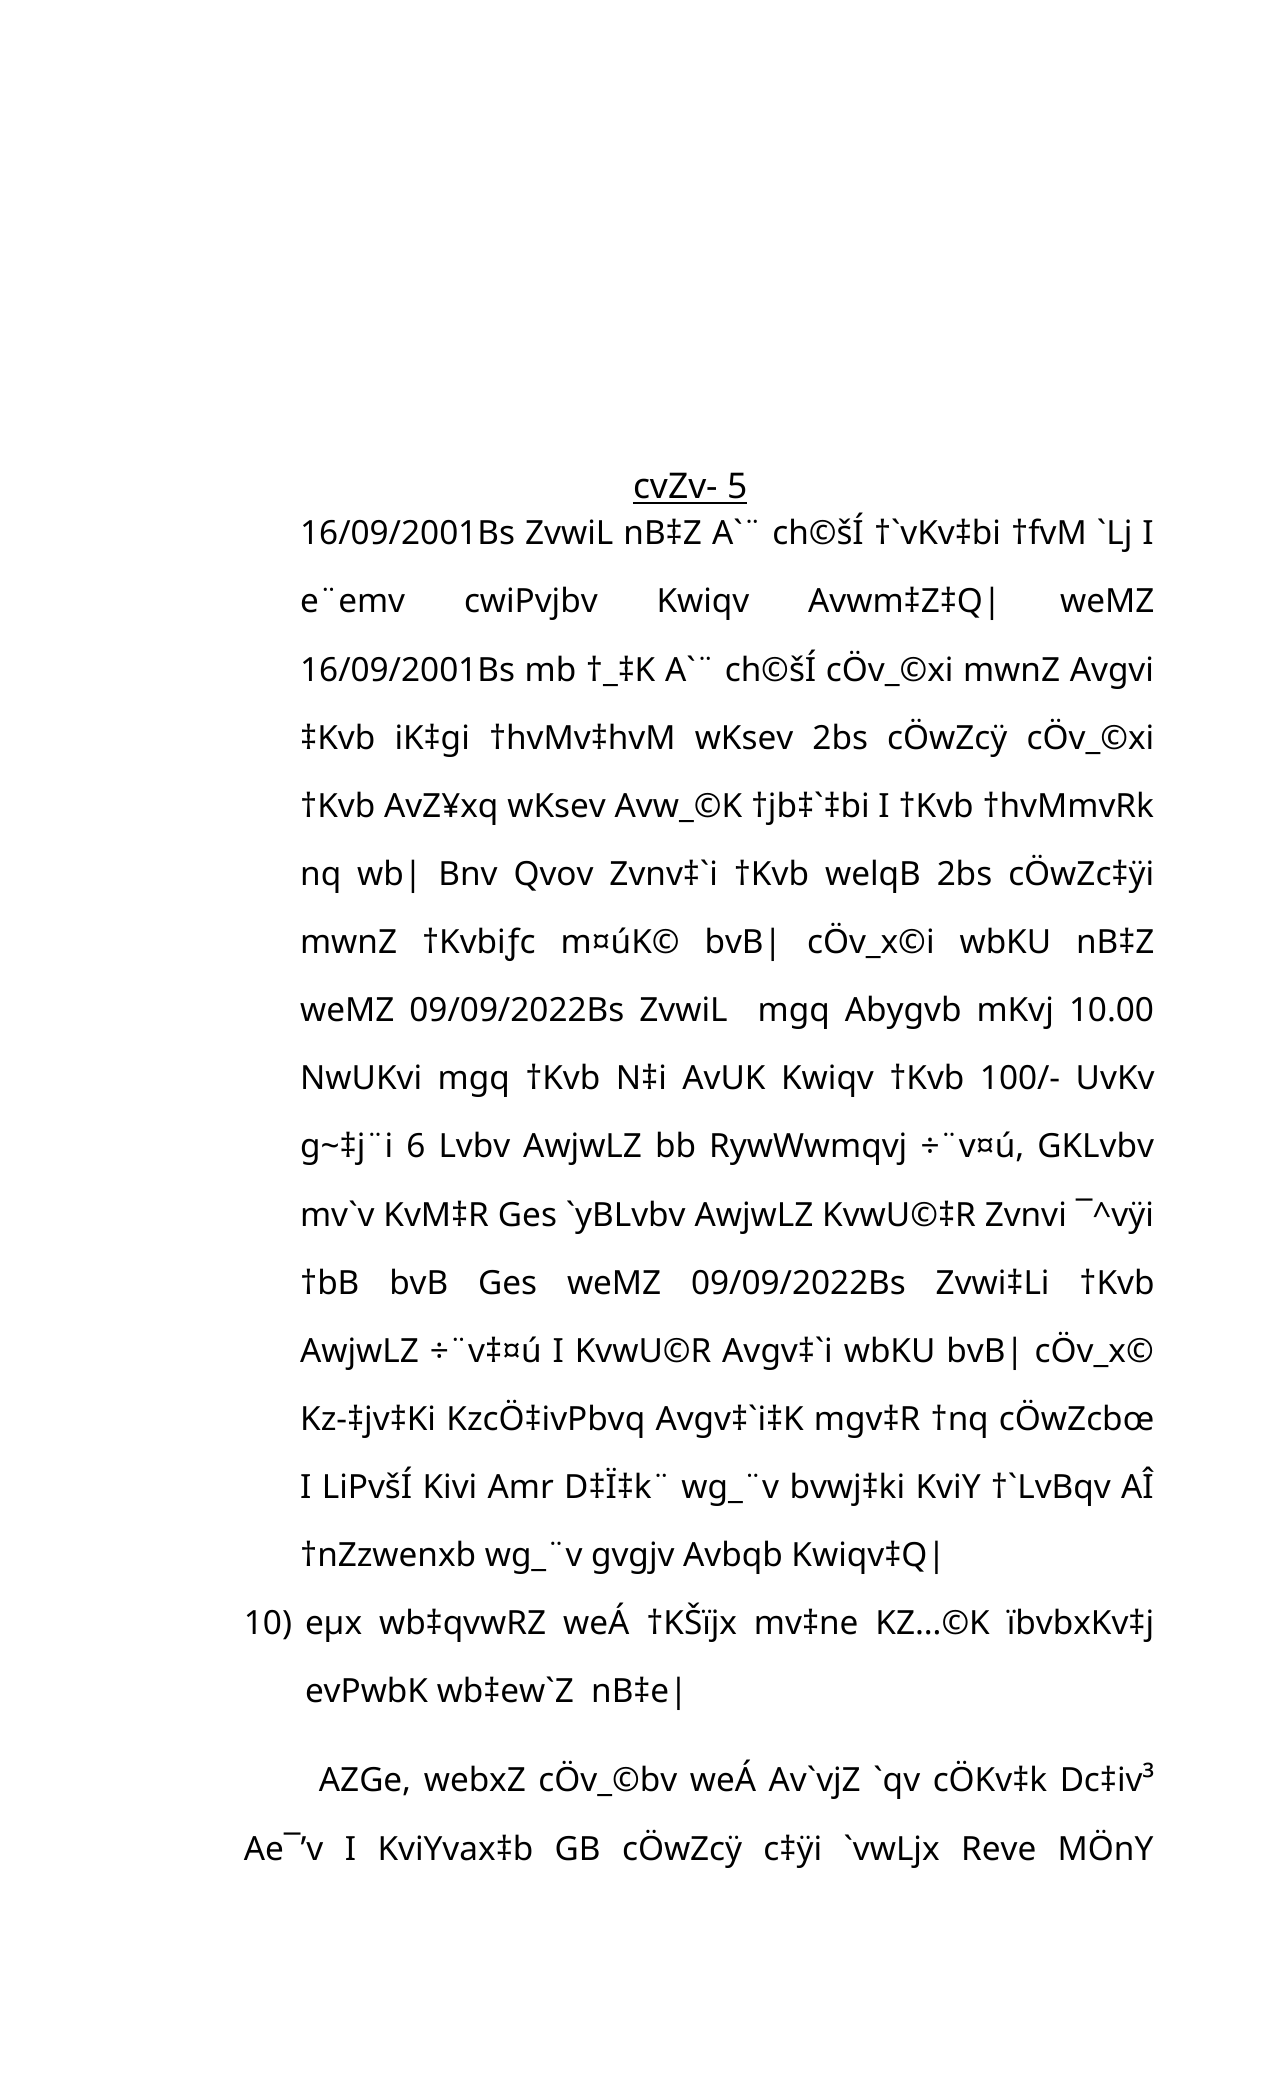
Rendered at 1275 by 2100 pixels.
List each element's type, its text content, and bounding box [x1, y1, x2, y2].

list eµx wb‡qvwRZ weÁ †KŠïjx mv‡ne KZ…©K ïbvbxKv‡j evPwbK wb‡ew`Z nB‡e| [244, 1599, 1155, 1713]
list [300, 509, 1155, 1576]
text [244, 1756, 1155, 1870]
